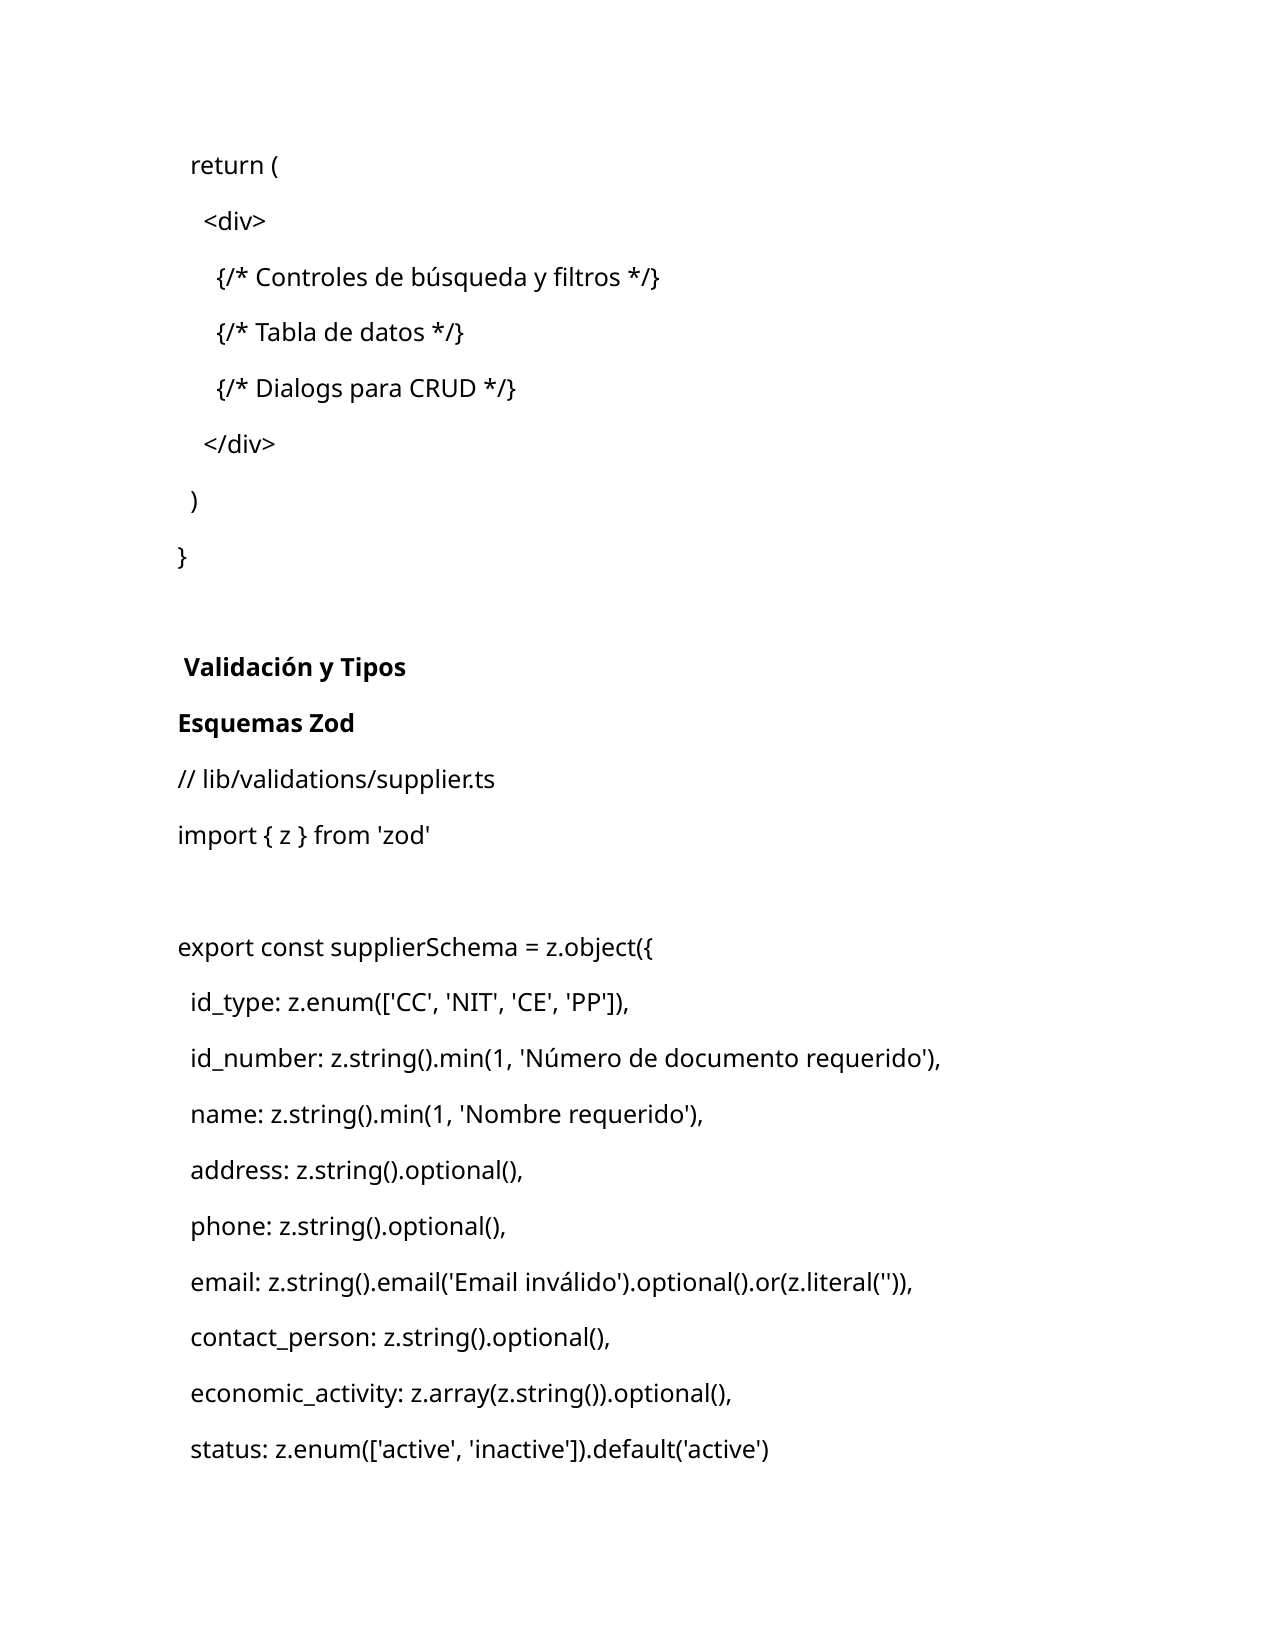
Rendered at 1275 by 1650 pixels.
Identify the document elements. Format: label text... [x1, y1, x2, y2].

text phone: z.string().optional(), [177, 1208, 1098, 1242]
text import { z } from 'zod' [177, 818, 1098, 852]
text return ( [177, 148, 1098, 182]
text <div> [177, 203, 1098, 237]
text id_number: z.string().min(1, 'Número de documento requerido'), [177, 1041, 1098, 1075]
text {/* Tabla de datos */} [177, 315, 1098, 349]
text status: z.enum(['active', 'inactive']).default('active') [177, 1432, 1098, 1466]
text {/* Controles de búsqueda y filtros */} [177, 259, 1098, 293]
text economic_activity: z.array(z.string()).optional(), [177, 1376, 1098, 1410]
text ) [177, 483, 1098, 517]
text </div> [177, 427, 1098, 461]
text contact_person: z.string().optional(), [177, 1320, 1098, 1354]
text Esquemas Zod [177, 706, 1098, 740]
text export const supplierSchema = z.object({ [177, 929, 1098, 963]
text Validación y Tipos [177, 650, 1098, 684]
text id_type: z.enum(['CC', 'NIT', 'CE', 'PP']), [177, 985, 1098, 1019]
text } [177, 538, 1098, 572]
text address: z.string().optional(), [177, 1153, 1098, 1187]
text // lib/validations/supplier.ts [177, 762, 1098, 796]
text email: z.string().email('Email inválido').optional().or(z.literal('')), [177, 1264, 1098, 1298]
text {/* Dialogs para CRUD */} [177, 371, 1098, 405]
text name: z.string().min(1, 'Nombre requerido'), [177, 1097, 1098, 1131]
